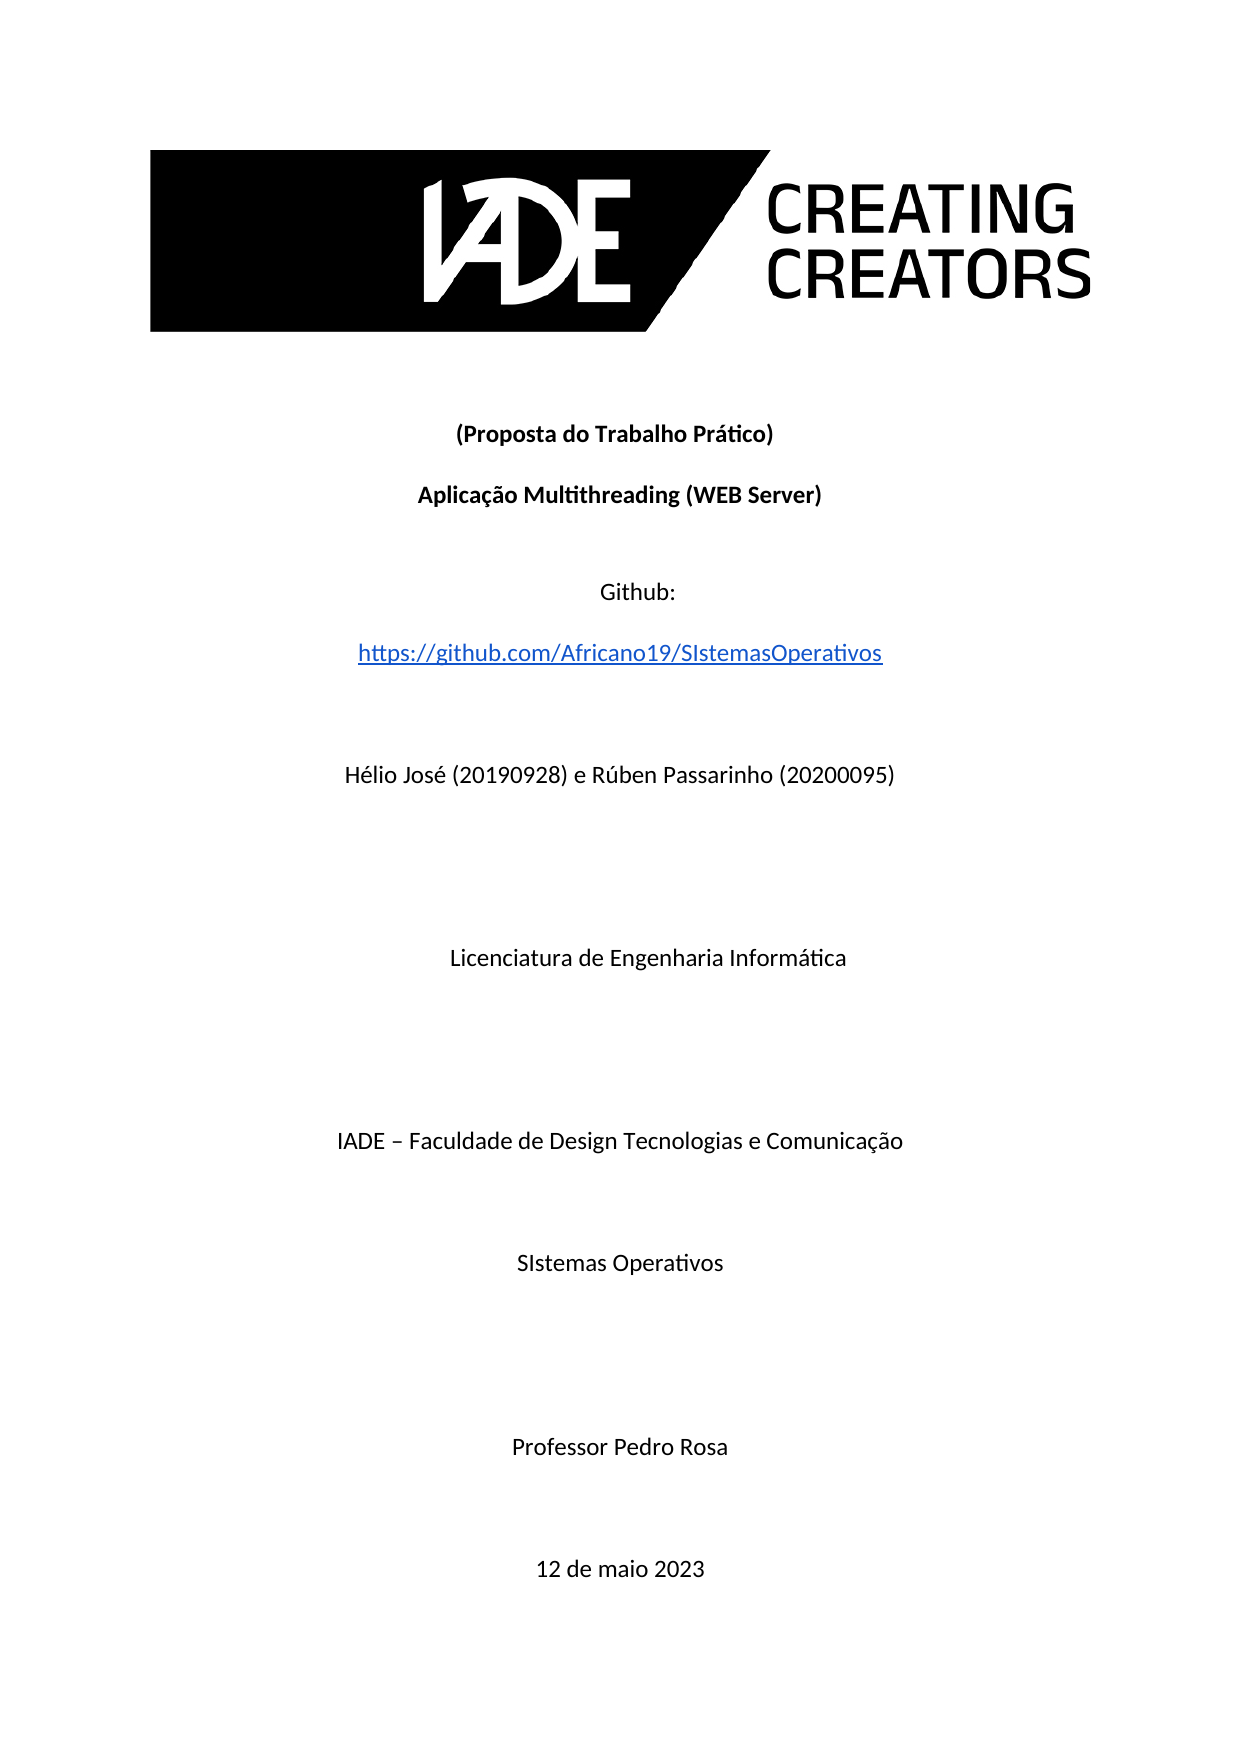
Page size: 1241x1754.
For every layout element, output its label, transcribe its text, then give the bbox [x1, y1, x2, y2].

text IADE – Faculdade de Design Tecnologias e Comunicação [150, 1126, 1090, 1156]
text SIstemas Operativos [150, 1248, 1090, 1278]
text Aplicação Multithreading (WEB Server) [150, 480, 1090, 521]
text Github: [525, 576, 1090, 607]
text 12 de maio 2023 [150, 1553, 1090, 1583]
text Professor Pedro Rosa [150, 1431, 1090, 1461]
text Hélio José (20190928) e Rúben Passarinho (20200095) [150, 759, 1090, 790]
text (Proposta do Trabalho Prático) [450, 419, 1090, 449]
text Licenciatura de Engenharia Informática [375, 942, 1090, 973]
text https://github.com/Africano19/SIstemasOperativos [150, 637, 1090, 668]
picture [150, 150, 1091, 332]
